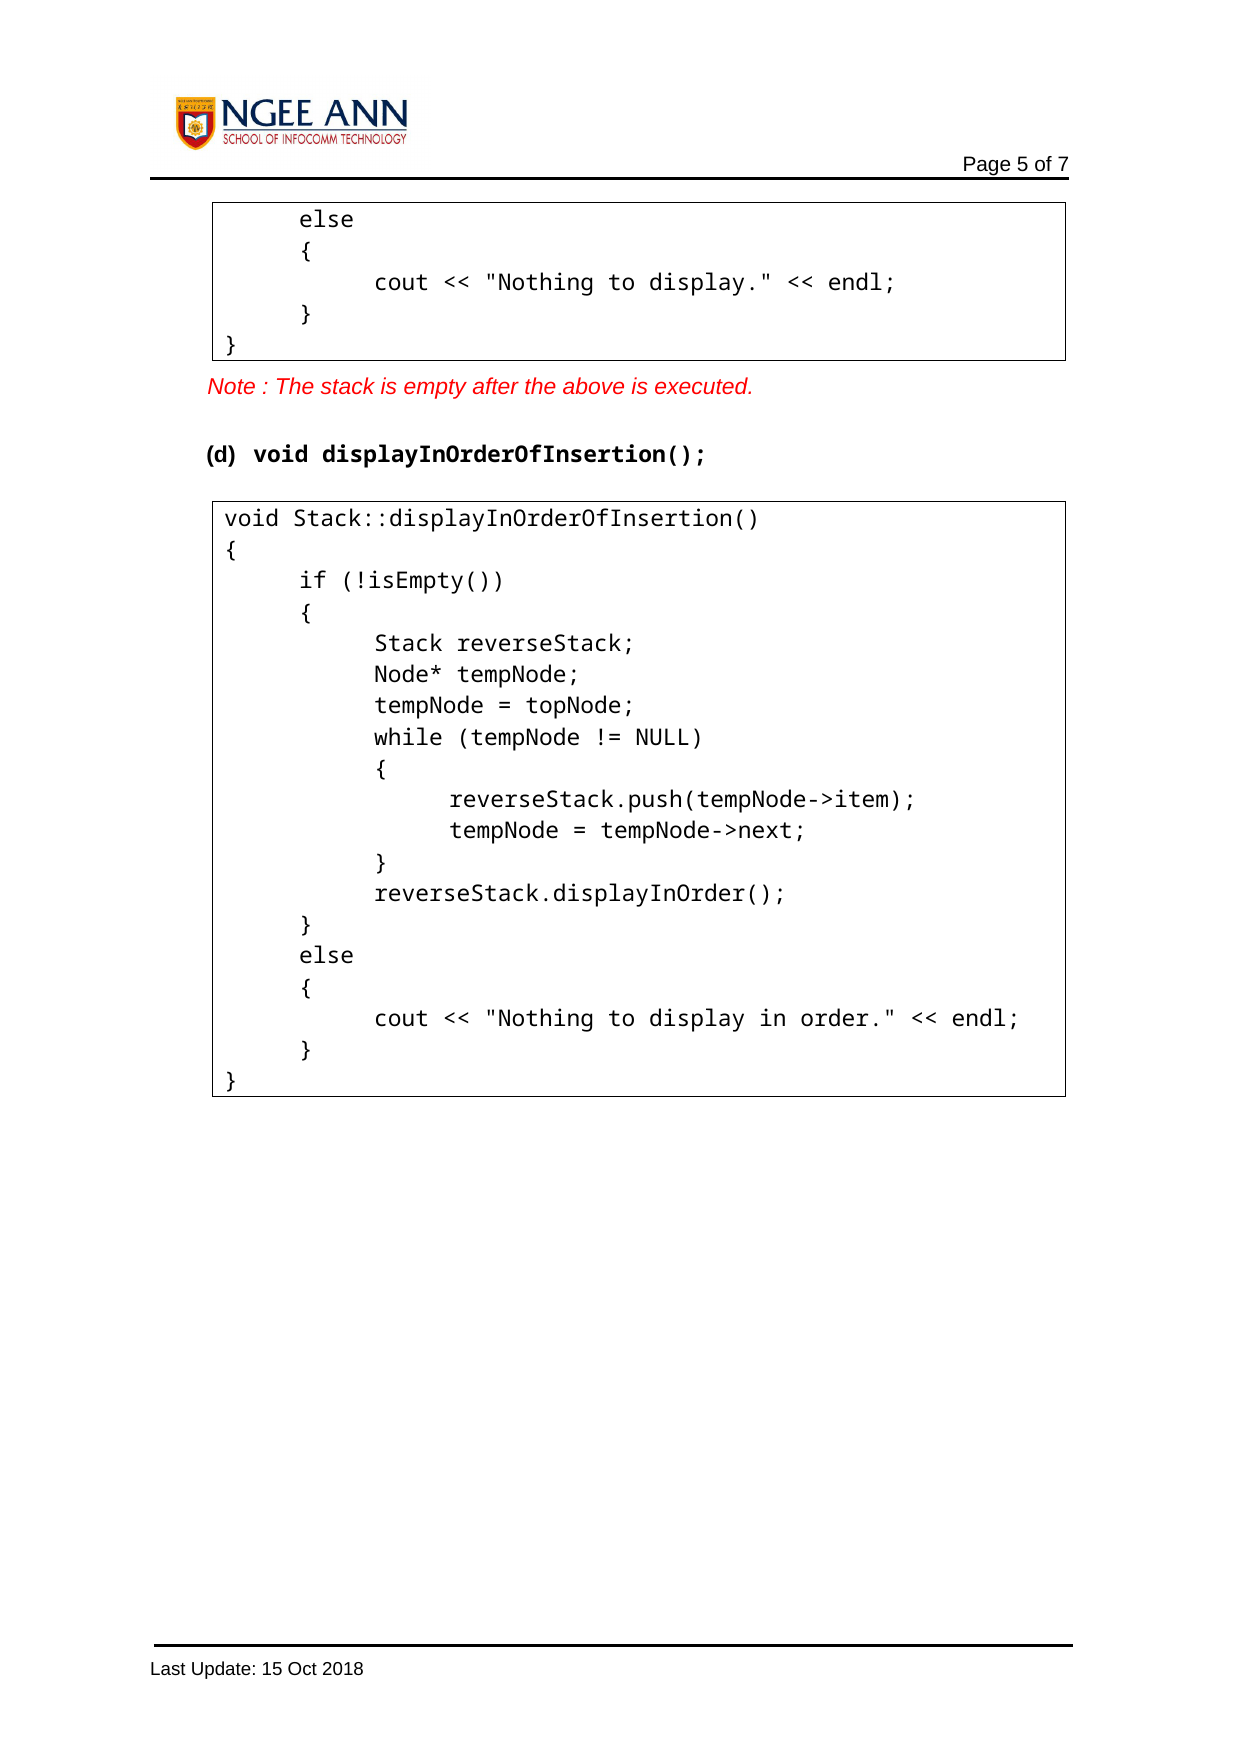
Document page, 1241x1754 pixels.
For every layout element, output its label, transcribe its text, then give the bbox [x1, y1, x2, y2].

text Note : The stack is empty after the above is executed. [150, 373, 1090, 399]
list void displayInOrderOfInsertion(); [206, 438, 1090, 469]
table_header void Stack::displayInOrderOfInsertion() { if (!isEmpty()) { Stack reverseStack; Node* tempNode; tempNode = topNode; while (tempNode != NULL) { reverseStack.push(tempNode->item); tempNode = tempNode->next; } reverseStack.displayInOrder(); } else { cout << "Nothing to display in order." << endl; } } [213, 502, 1065, 1096]
picture [150, 75, 432, 172]
